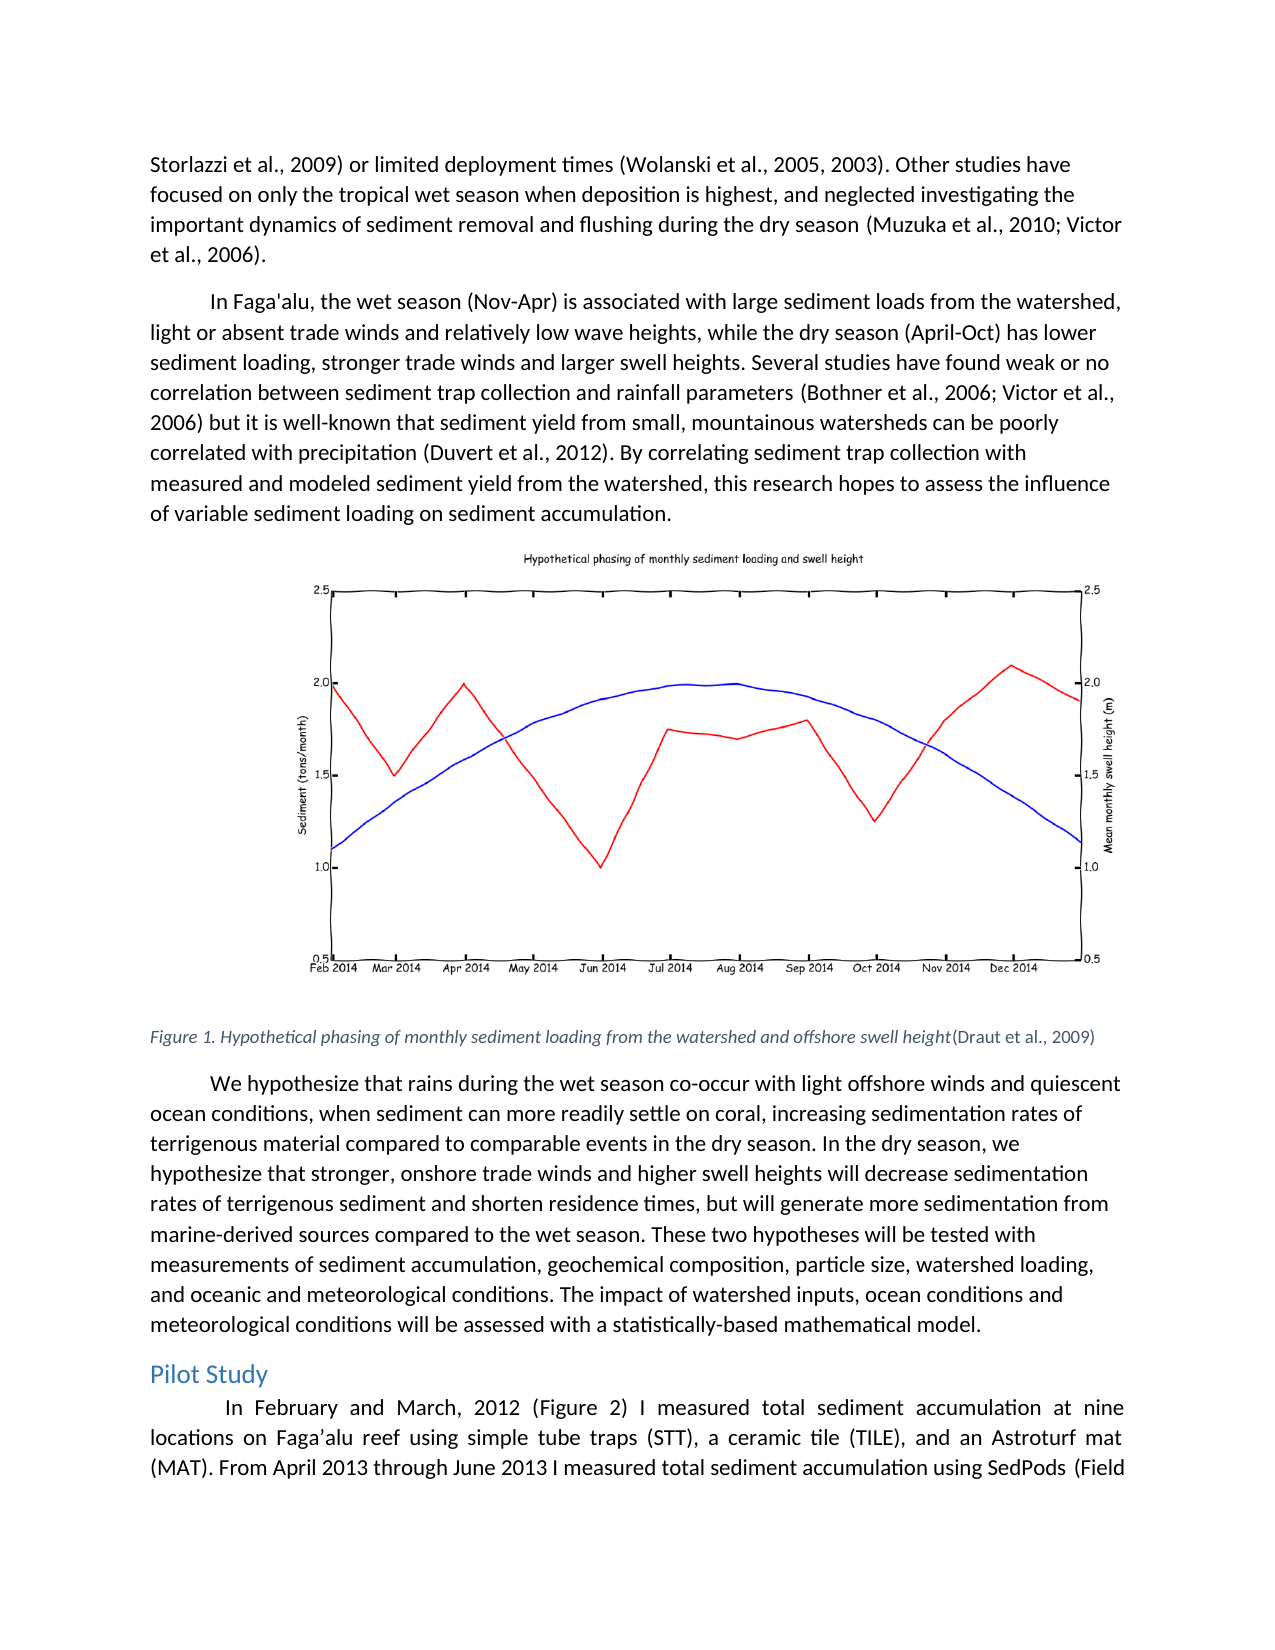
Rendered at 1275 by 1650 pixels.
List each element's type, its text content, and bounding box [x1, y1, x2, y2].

subtitle Pilot Study [150, 1357, 1125, 1390]
picture [210, 545, 1177, 1006]
text We hypothesize that rains during the wet season co-occur with light offshore winds and quiescent ocean conditions, when sediment can more readily settle on coral, increasing sedimentation rates of terrigenous material compared to comparable events in the dry season. In the dry season, we hypothesize that stronger, onshore trade winds and higher swell heights will decrease sedimentation rates of terrigenous sediment and shorten residence times, but will generate more sedimentation from marine-derived sources compared to the wet season. These two hypotheses will be tested with measurements of sediment accumulation, geochemical composition, particle size, watershed loading, and oceanic and meteorological conditions. The impact of watershed inputs, ocean conditions and meteorological conditions will be assessed with a statistically-based mathematical model. [150, 1069, 1125, 1338]
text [150, 1393, 1125, 1481]
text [150, 150, 1125, 269]
text In Faga'alu, the wet season (Nov-Apr) is associated with large sediment loads from the watershed, light or absent trade winds and relatively low wave heights, while the dry season (April-Oct) has lower sediment loading, stronger trade winds and larger swell heights. Several studies have found weak or no correlation between sediment trap collection and rainfall parameters (Bothner et al., 2006; Victor et al., 2006) but it is well-known that sediment yield from small, mountainous watersheds can be poorly correlated with precipitation (Duvert et al., 2012). By correlating sediment trap collection with measured and modeled sediment yield from the watershed, this research hopes to assess the influence of variable sediment loading on sediment accumulation. [150, 287, 1125, 527]
text Figure 1. Hypothetical phasing of monthly sediment loading from the watershed and offshore swell height(Draut et al., 2009) [150, 1025, 1125, 1048]
